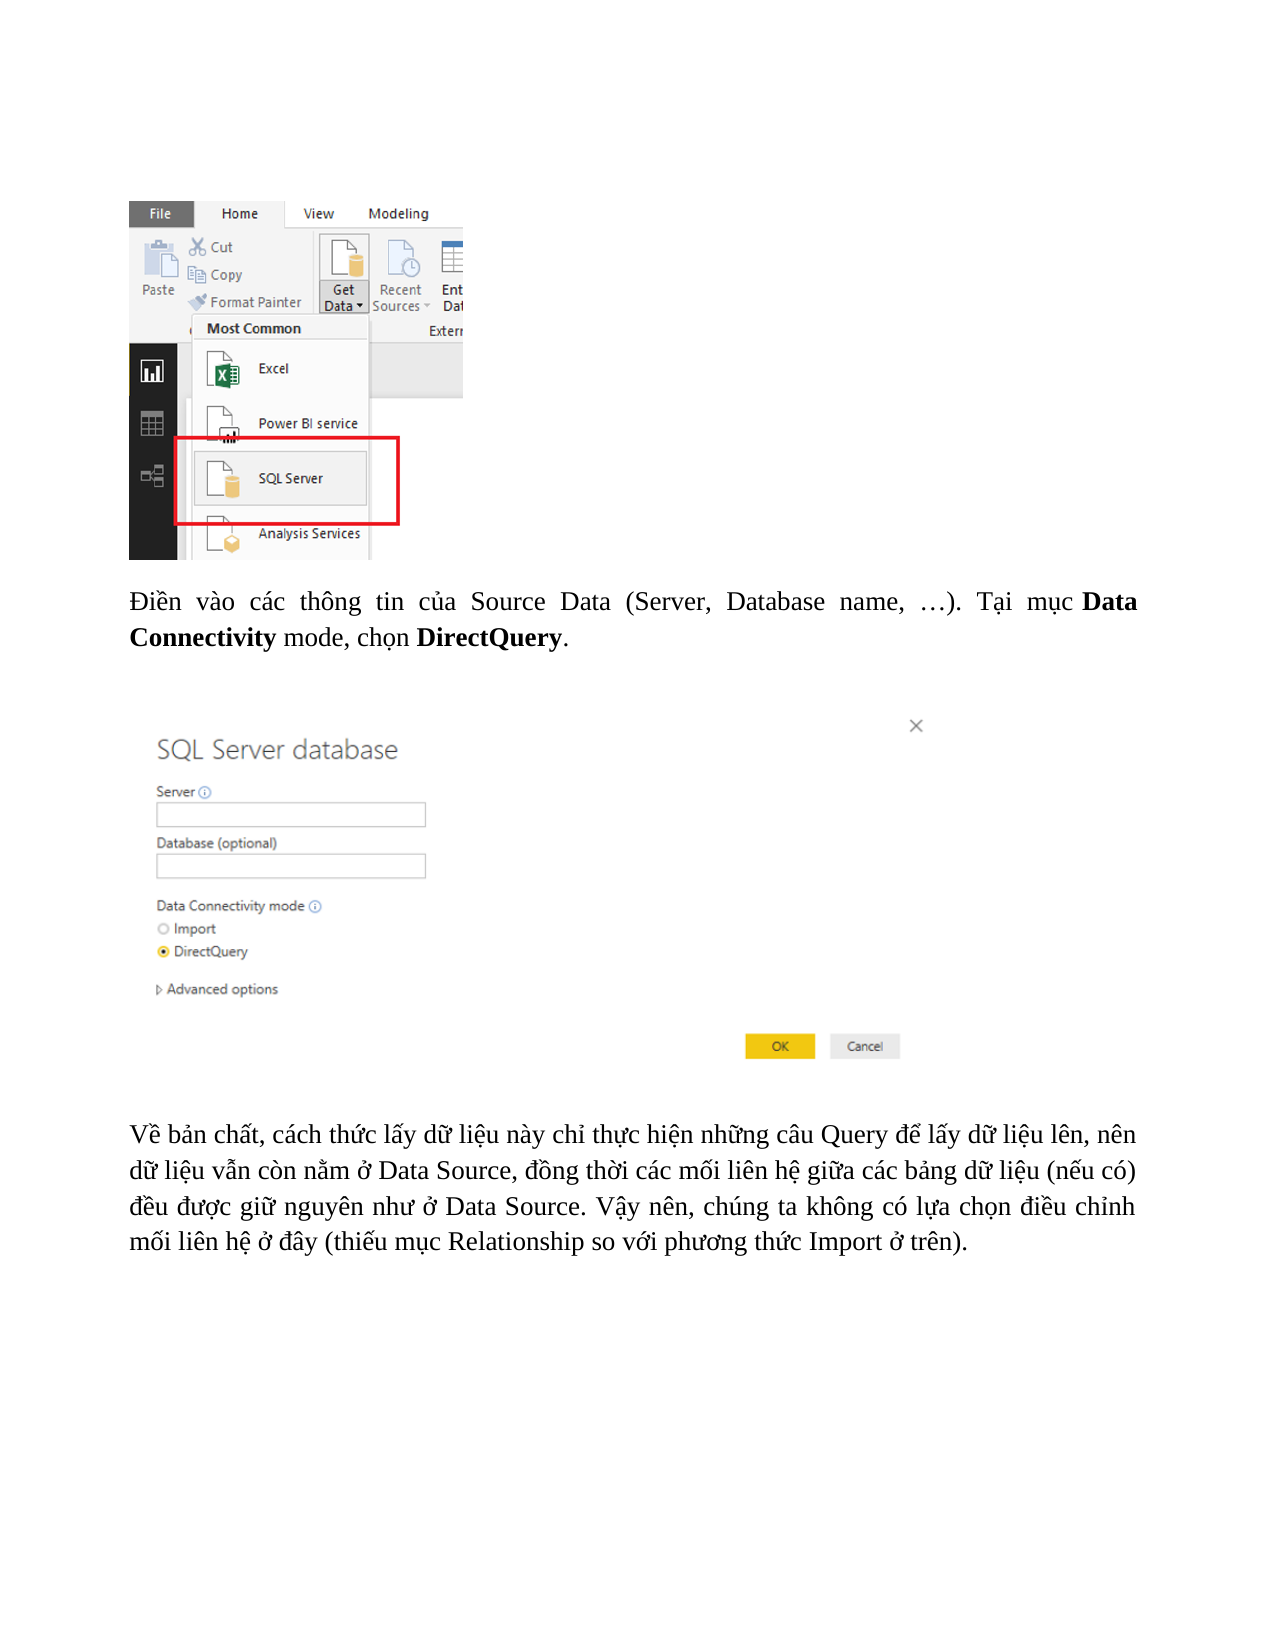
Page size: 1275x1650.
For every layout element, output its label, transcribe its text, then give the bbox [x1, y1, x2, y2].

picture [129, 713, 933, 1093]
picture [129, 200, 465, 560]
text Về bản chất, cách thức lấy dữ liệu này chỉ thực hiện những câu Query để lấy dữ liệu lên, nên dữ liệu vẫn còn nằm ở Data Source, đồng thời các mối liên hệ giữa các bảng dữ liệu (nếu có) đều được giữ nguyên như ở Data Source. Vậy nên, chúng ta không có lựa chọn điều chỉnh mối liên hệ ở đây (thiếu mục Relationship so với phương thức Import ở trên). [129, 1118, 1137, 1257]
text Điền vào các thông tin của Source Data (Server, Database name, …). Tại mục Data Connectivity mode, chọn DirectQuery. [129, 585, 1137, 652]
